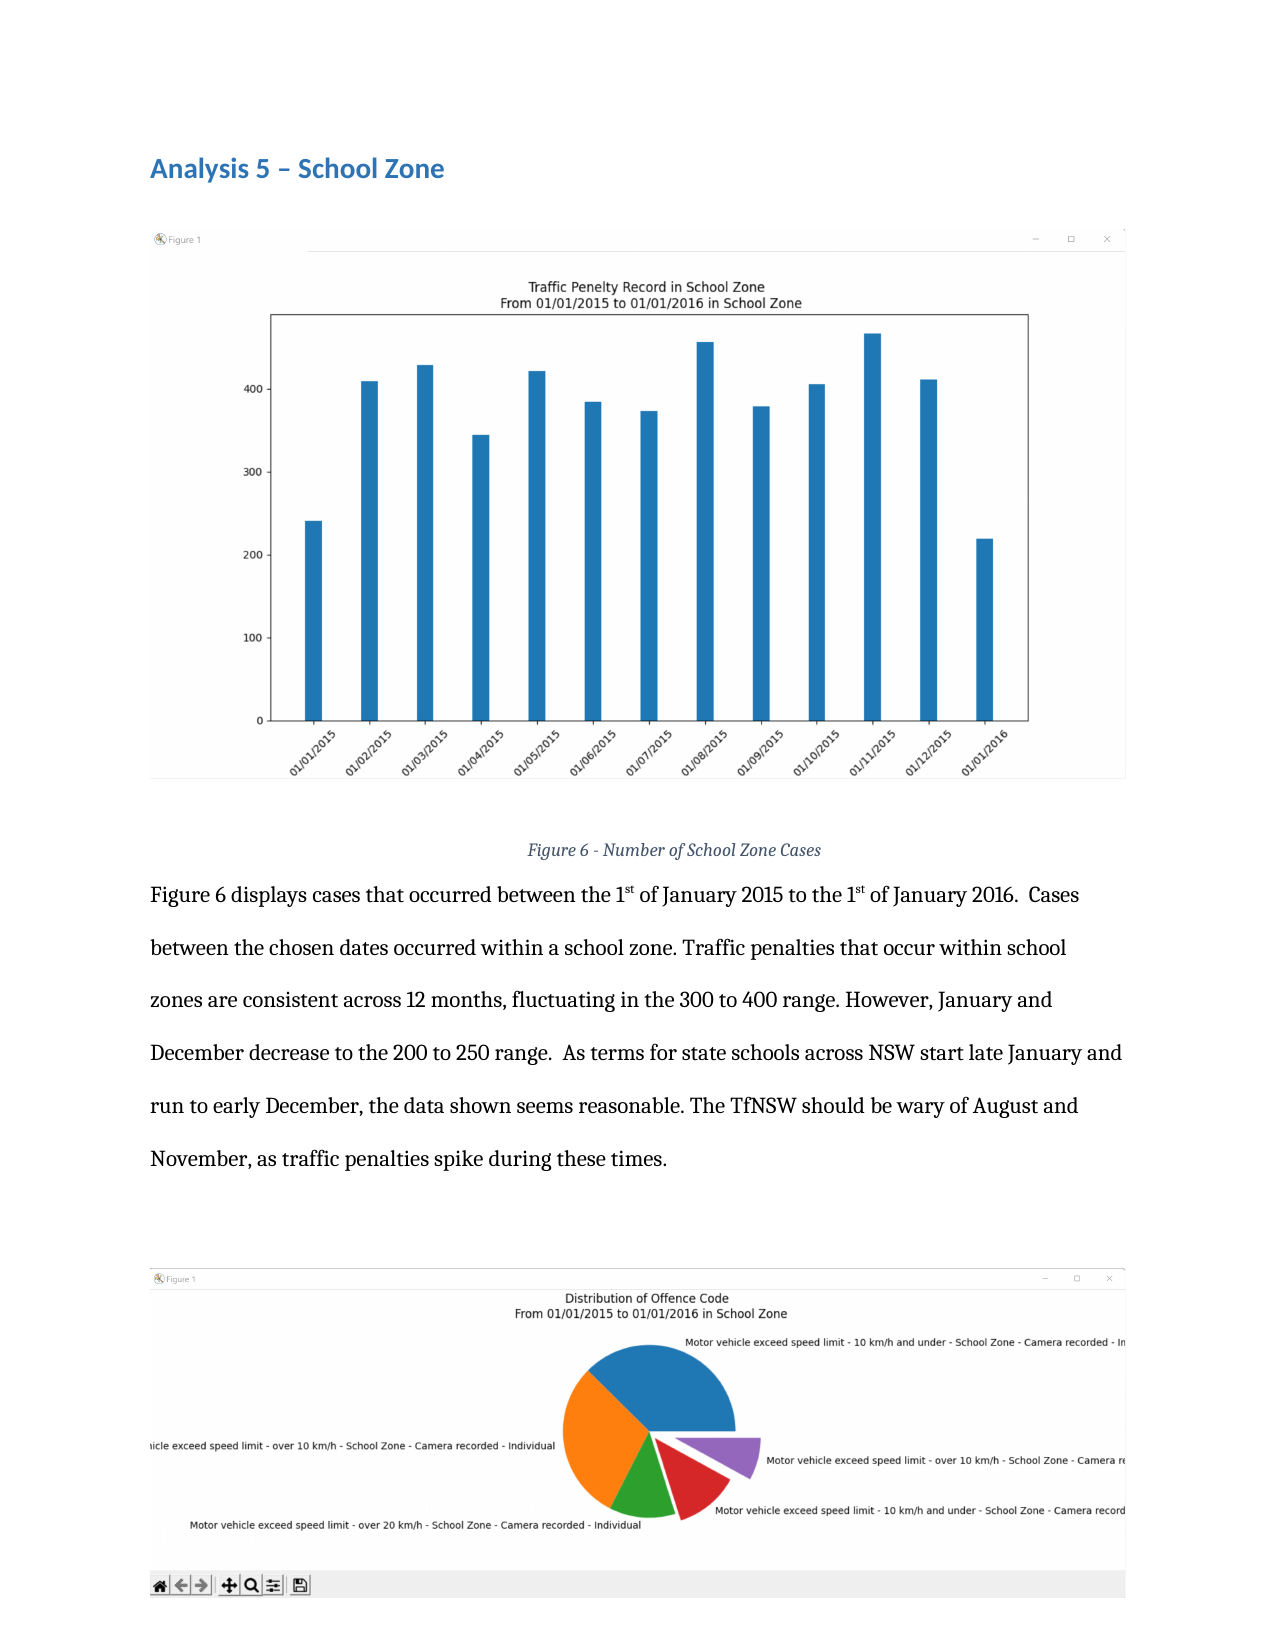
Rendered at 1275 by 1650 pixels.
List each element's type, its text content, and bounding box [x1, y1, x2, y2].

picture [150, 1268, 1125, 1598]
text Figure 6 displays cases that occurred between the 1st of January 2015 to the 1st of January 2016. Cases between the chosen dates occurred within a school zone. Traffic penalties that occur within school zones are consistent across 12 months, fluctuating in the 300 to 400 range. However, January and December decrease to the 200 to 250 range. As terms for state schools across NSW start late January and run to early December, the data shown seems reasonable. The TfNSW should be wary of August and November, as traffic penalties spike during these times. [150, 882, 1125, 1172]
picture [150, 229, 1125, 779]
subtitle Analysis 5 – School Zone [150, 150, 1125, 186]
